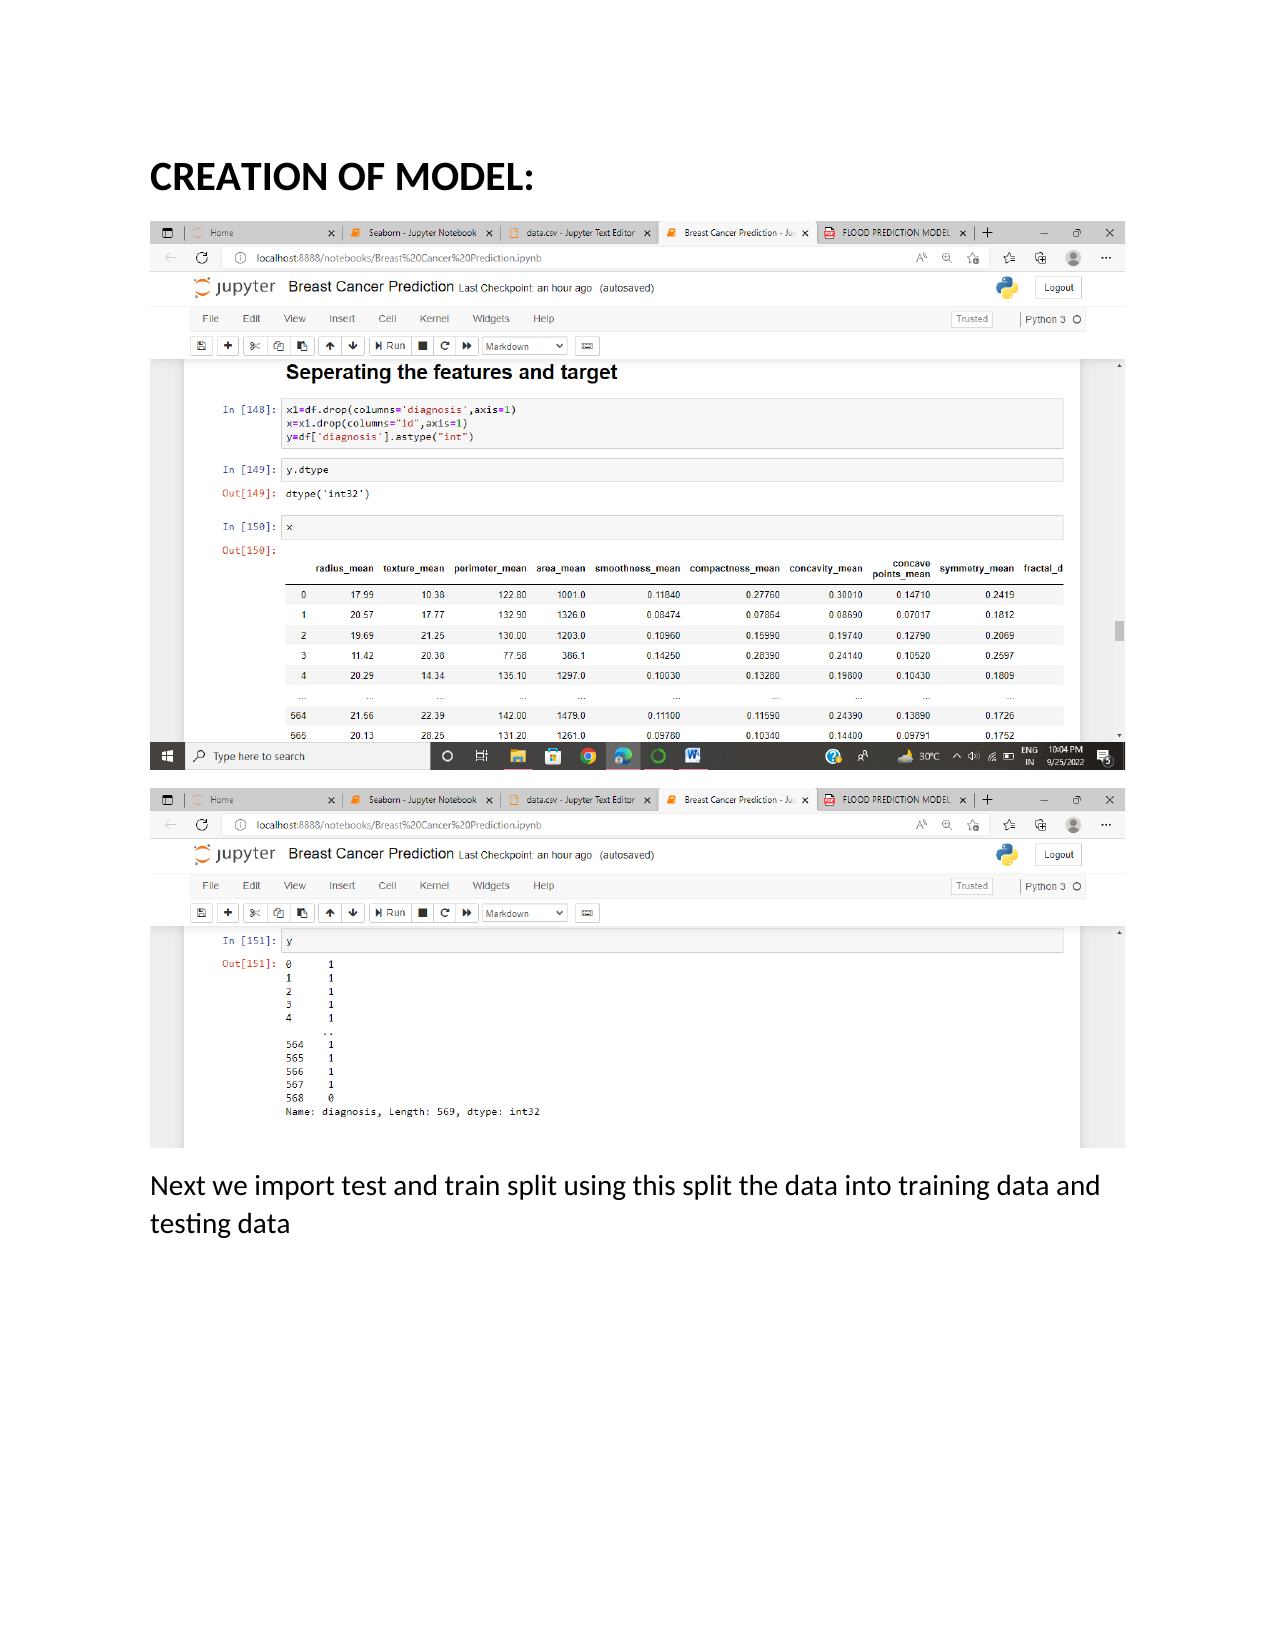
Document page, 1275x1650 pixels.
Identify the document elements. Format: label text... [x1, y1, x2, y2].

text CREATION OF MODEL: [150, 150, 1125, 201]
text Next we import test and train split using this split the data into training data and testing data [150, 1167, 1125, 1241]
picture [150, 221, 1125, 770]
picture [150, 788, 1125, 1148]
